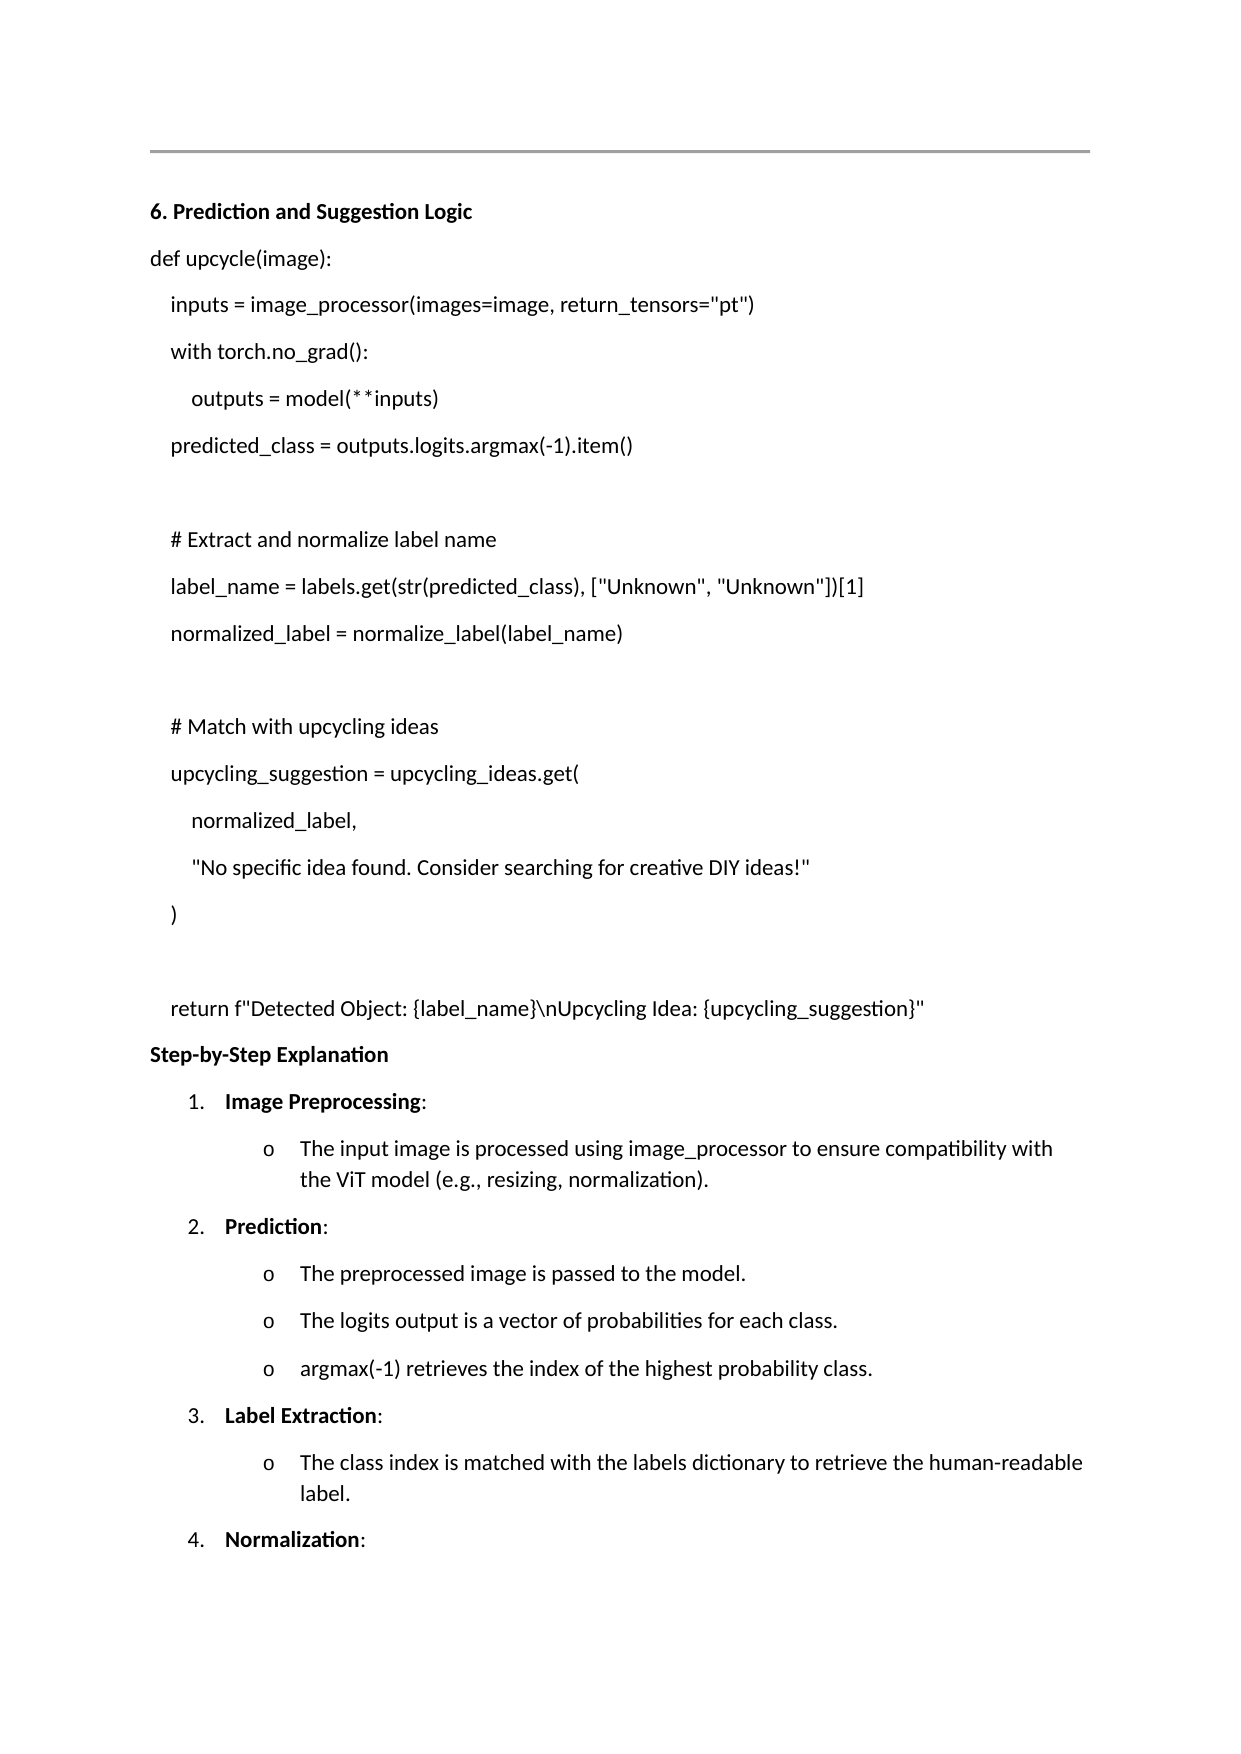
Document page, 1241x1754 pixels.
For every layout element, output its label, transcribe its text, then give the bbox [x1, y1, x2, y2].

text 6. Prediction and Suggestion Logic [150, 197, 1090, 225]
list Image Preprocessing: [187, 1087, 1090, 1116]
text normalized_label = normalize_label(label_name) [150, 619, 1090, 647]
text normalized_label, [150, 806, 1090, 834]
text inputs = image_processor(images=image, return_tensors="pt") [150, 291, 1090, 319]
text outputs = model(**inputs) [150, 384, 1090, 412]
text ) [150, 900, 1090, 928]
text def upcycle(image): [150, 244, 1090, 272]
text # Match with upcycling ideas [150, 712, 1090, 741]
text Step-by-Step Explanation [150, 1041, 1090, 1069]
text # Extract and normalize label name [150, 525, 1090, 553]
list The logits output is a vector of probabilities for each class. [262, 1306, 1090, 1335]
text label_name = labels.get(str(predicted_class), ["Unknown", "Unknown"])[1] [150, 572, 1090, 600]
list Label Extraction: [187, 1401, 1090, 1429]
list The preprocessed image is passed to the model. [262, 1259, 1090, 1287]
text upcycling_suggestion = upcycling_ideas.get( [150, 759, 1090, 787]
list The input image is processed using image_processor to ensure compatibility with the ViT model (e.g., resizing, normalization). [262, 1134, 1090, 1193]
text with torch.no_grad(): [150, 337, 1090, 366]
text "No specific idea found. Consider searching for creative DIY ideas!" [150, 853, 1090, 881]
list The class index is matched with the labels dictionary to retrieve the human-readable label. [262, 1448, 1090, 1507]
text predicted_class = outputs.logits.argmax(-1).item() [150, 431, 1090, 459]
list argmax(-1) retrieves the index of the highest probability class. [262, 1354, 1090, 1382]
list Prediction: [187, 1212, 1090, 1240]
list Normalization: [187, 1526, 1090, 1553]
text return f"Detected Object: {label_name}\nUpcycling Idea: {upcycling_suggestion}" [150, 994, 1090, 1022]
